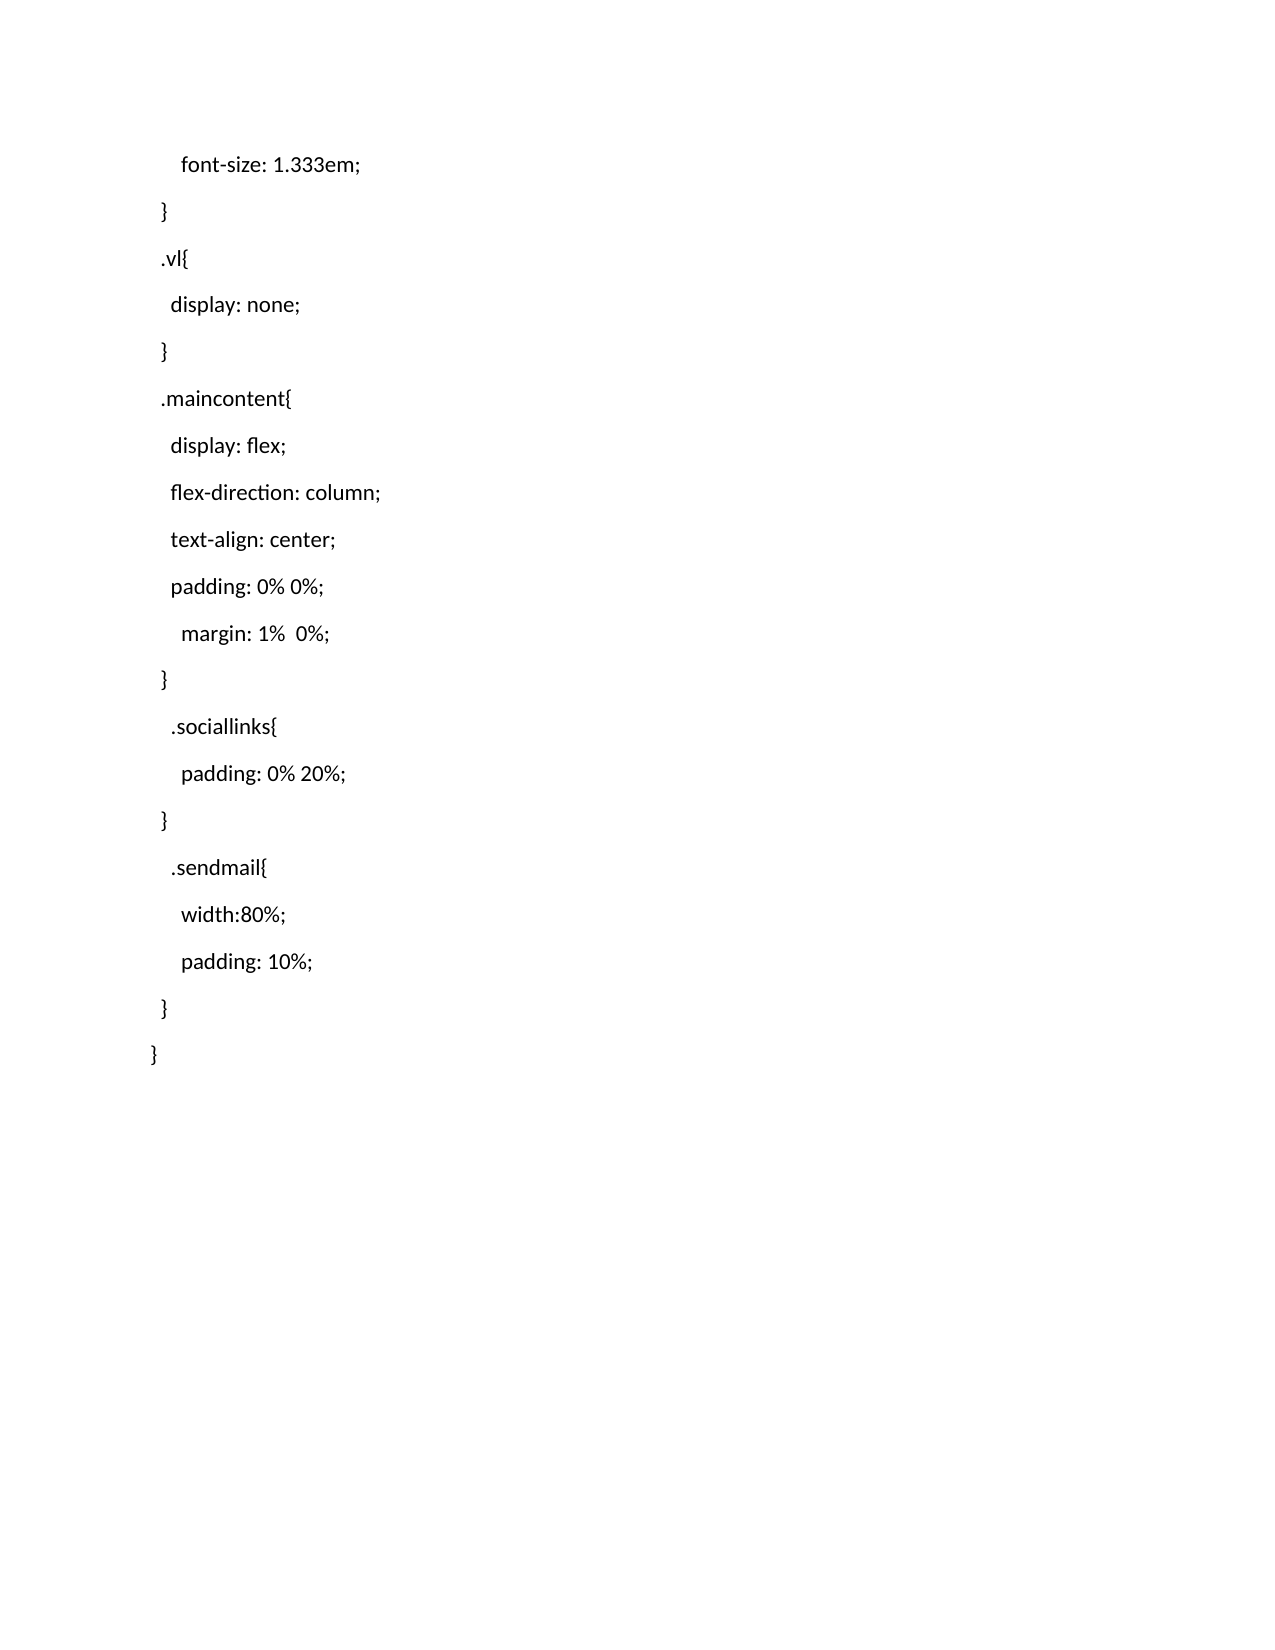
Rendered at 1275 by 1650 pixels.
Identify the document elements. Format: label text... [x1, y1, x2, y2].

text } [150, 994, 1125, 1022]
text } [150, 1041, 1125, 1069]
text width:80%; [150, 900, 1125, 928]
text text-align: center; [150, 525, 1125, 553]
text flex-direction: column; [150, 478, 1125, 506]
text .vl{ [150, 244, 1125, 272]
text padding: 10%; [150, 947, 1125, 975]
text } [150, 666, 1125, 694]
text margin: 1% 0%; [150, 619, 1125, 647]
text .maincontent{ [150, 384, 1125, 412]
text padding: 0% 20%; [150, 759, 1125, 787]
text .sociallinks{ [150, 712, 1125, 741]
text display: none; [150, 291, 1125, 319]
text } [150, 806, 1125, 834]
text } [150, 337, 1125, 366]
text padding: 0% 0%; [150, 572, 1125, 600]
text .sendmail{ [150, 853, 1125, 881]
text display: flex; [150, 431, 1125, 459]
text font-size: 1.333em; [150, 150, 1125, 178]
text } [150, 197, 1125, 225]
